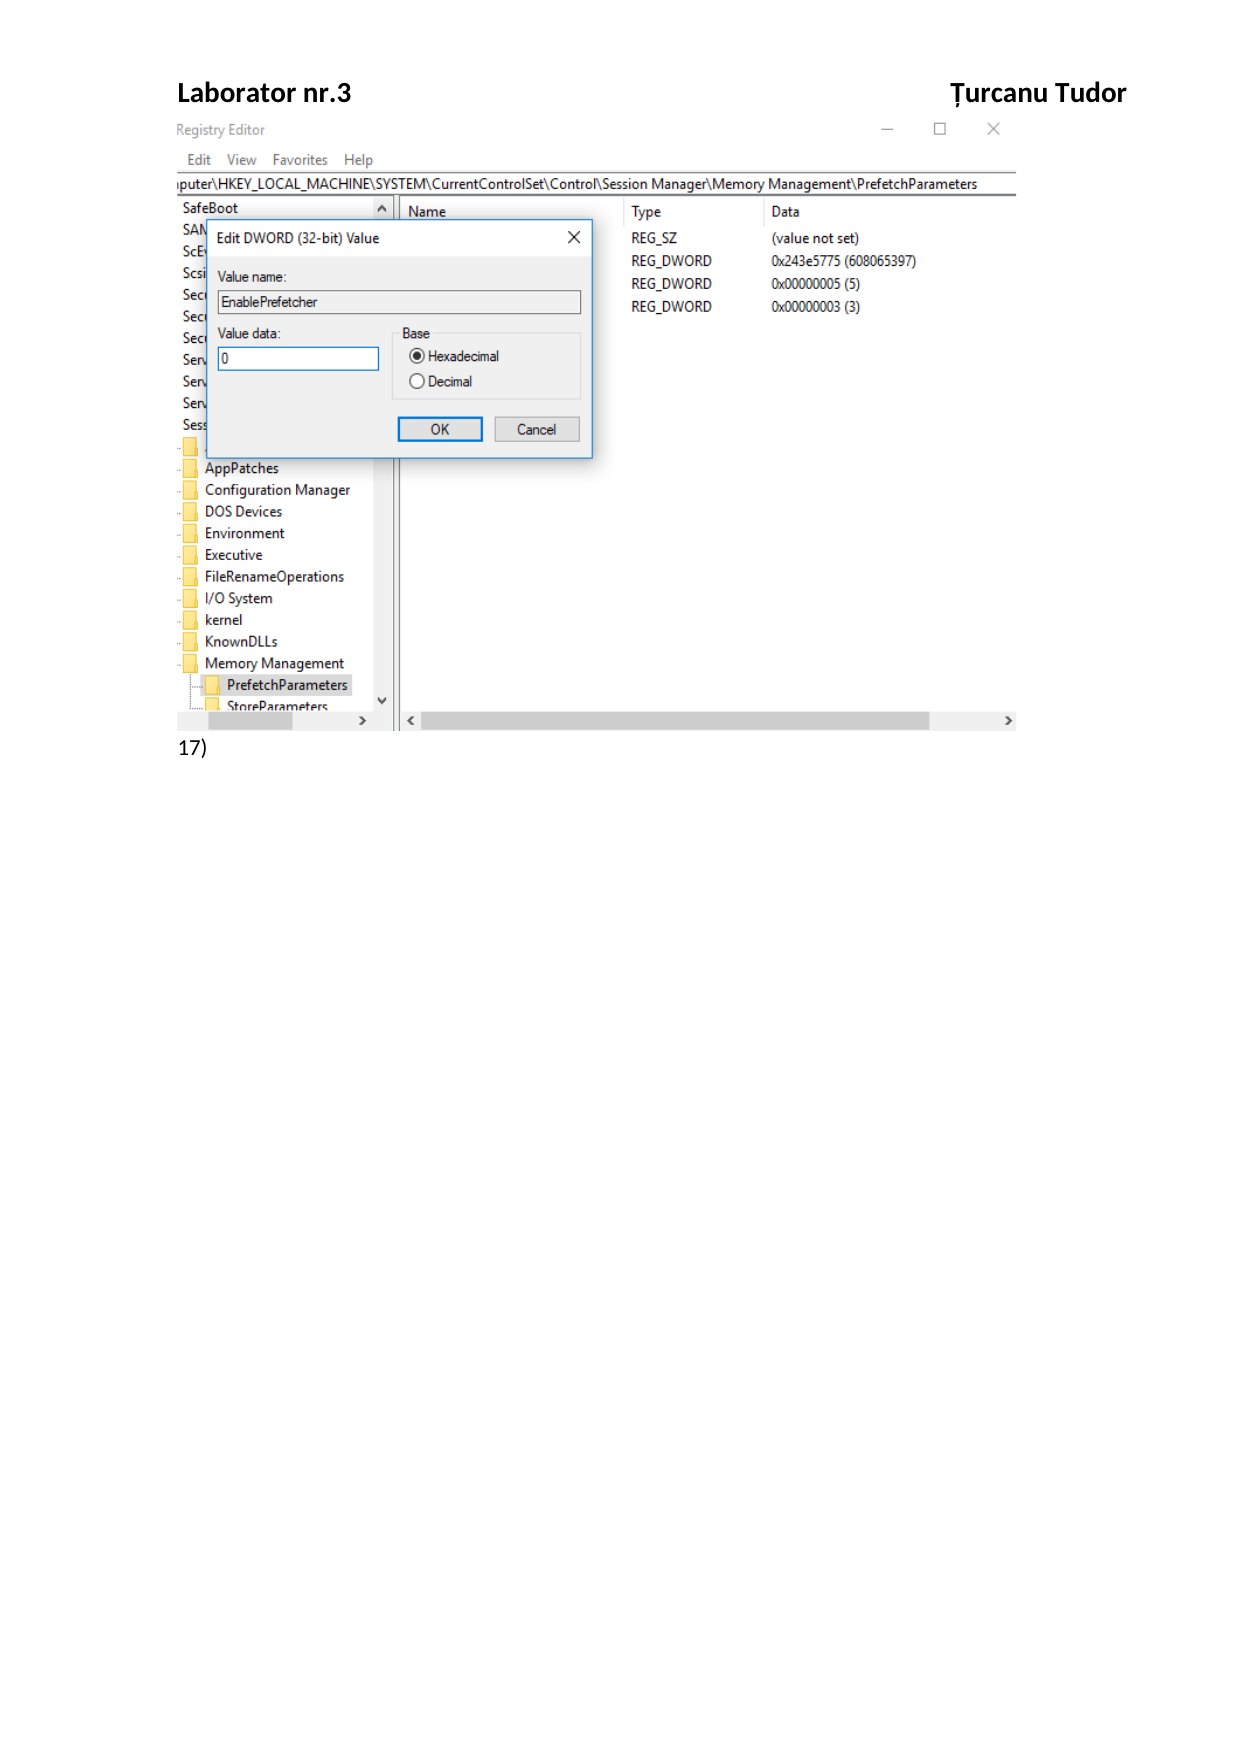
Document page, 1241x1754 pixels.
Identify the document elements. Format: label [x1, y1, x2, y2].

text [177, 118, 1152, 791]
picture [177, 118, 1017, 731]
